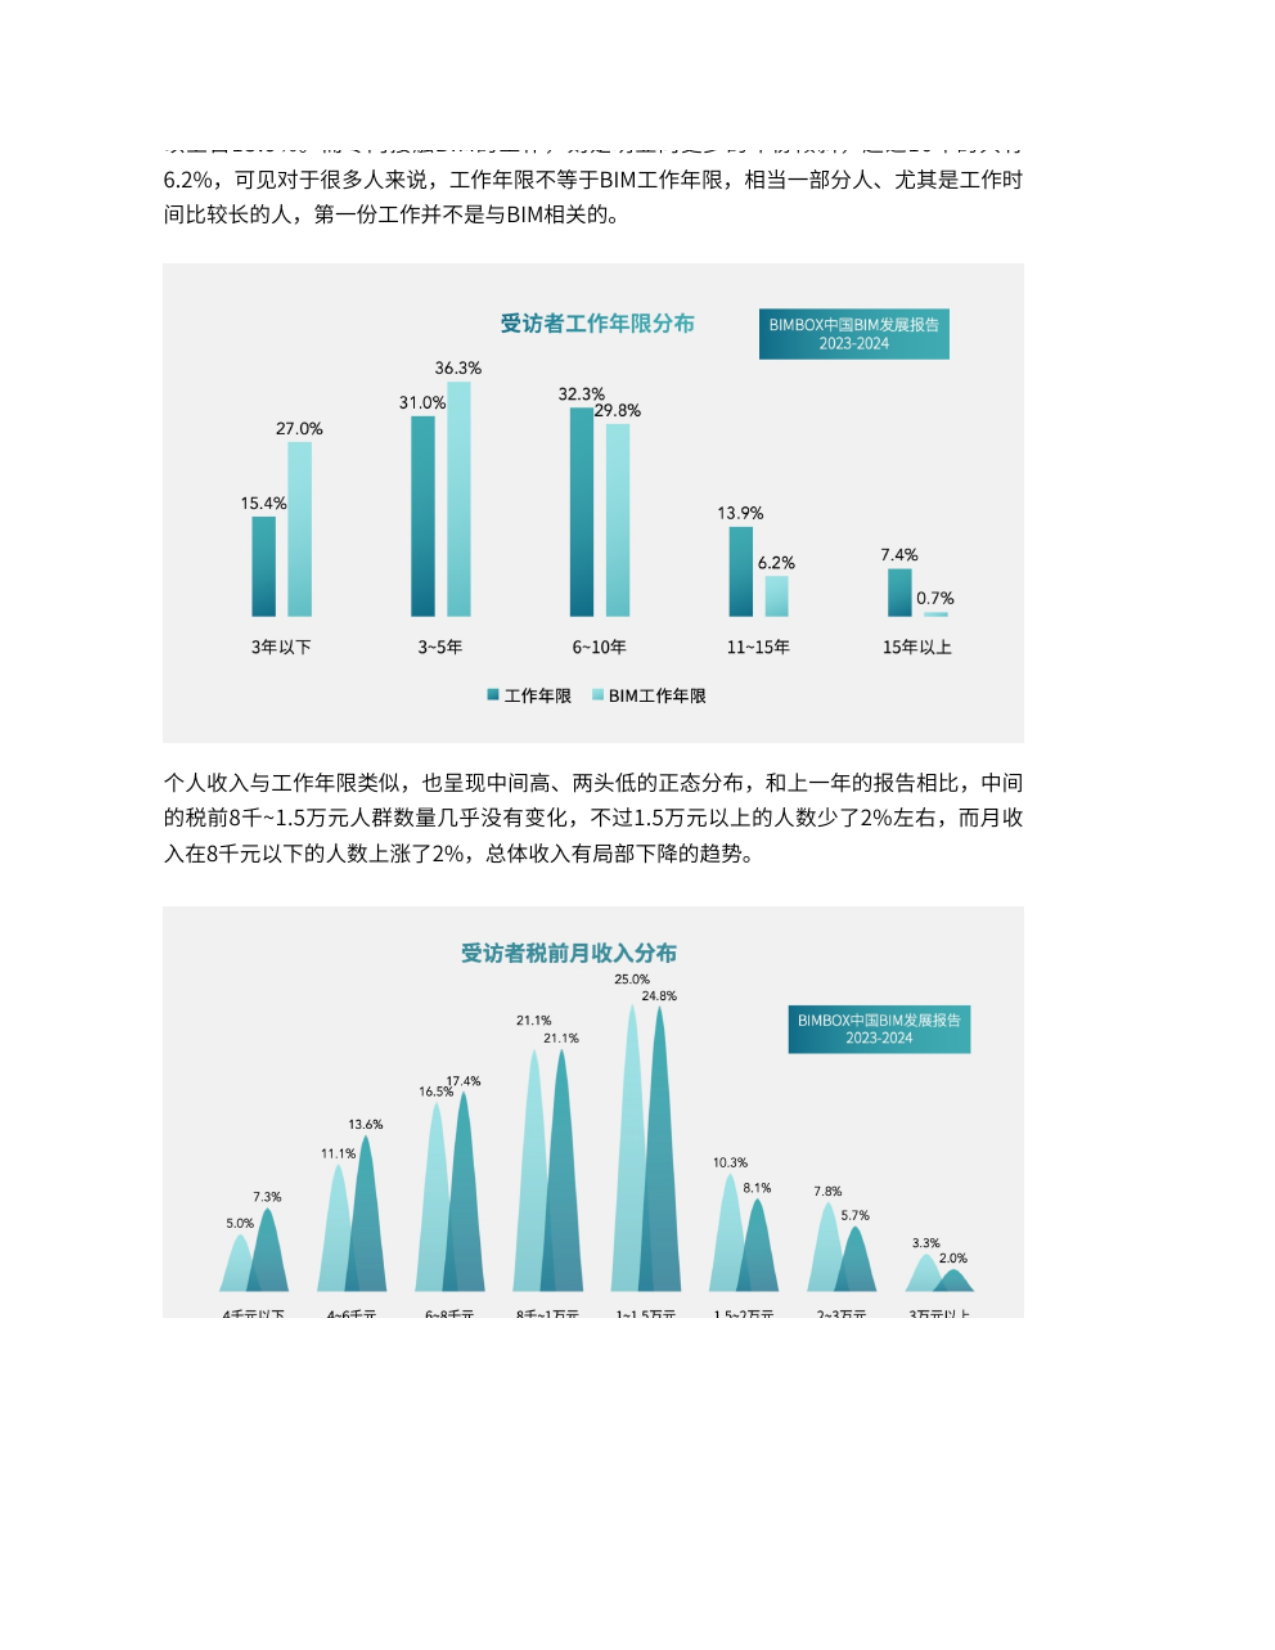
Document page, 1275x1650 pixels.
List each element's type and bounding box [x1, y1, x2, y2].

picture [150, 150, 1049, 1318]
